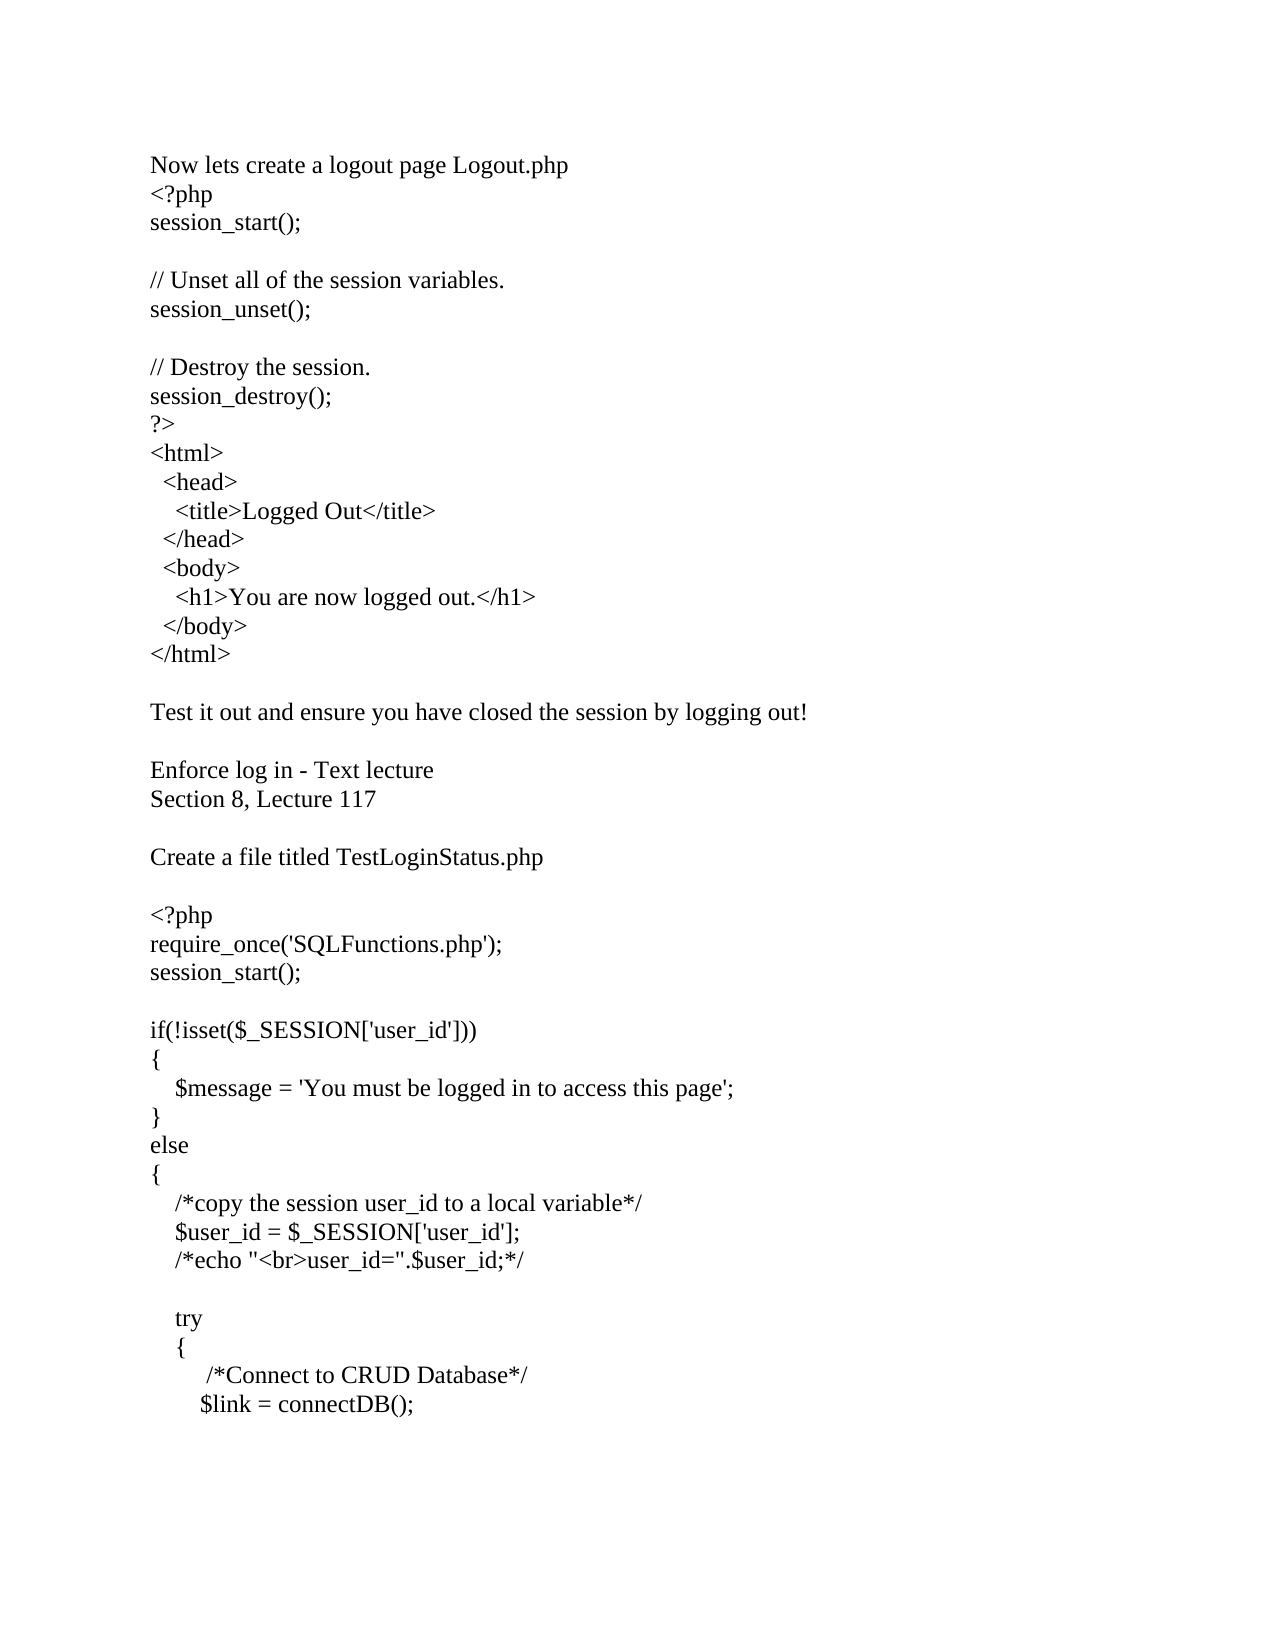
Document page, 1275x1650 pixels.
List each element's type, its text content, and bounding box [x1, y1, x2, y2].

text Section 8, Lecture 117 [150, 784, 1125, 813]
text Enforce log in - Text lecture [150, 755, 1125, 784]
text Test it out and ensure you have closed the session by logging out! [150, 697, 1125, 726]
text <?php require_once('SQLFunctions.php'); session_start(); [150, 900, 1125, 986]
text Create a file titled TestLoginStatus.php [150, 842, 1125, 871]
text // Destroy the session. session_destroy(); ?> <html> <head> <title>Logged Out</title> </head> <body> <h1>You are now logged out.</h1> </body> </html> [150, 352, 1125, 668]
text if(!isset($_SESSION['user_id'])) { $message = 'You must be logged in to access this page'; } else { /*copy the session user_id to a local variable*/ $user_id = $_SESSION['user_id']; /*echo "<br>user_id=".$user_id;*/ try { /*Connect to CRUD Database*/ $link = connectDB(); [150, 1015, 1125, 1418]
text Now lets create a logout page Logout.php <?php session_start(); [150, 150, 1125, 236]
text // Unset all of the session variables. session_unset(); [150, 265, 1125, 323]
